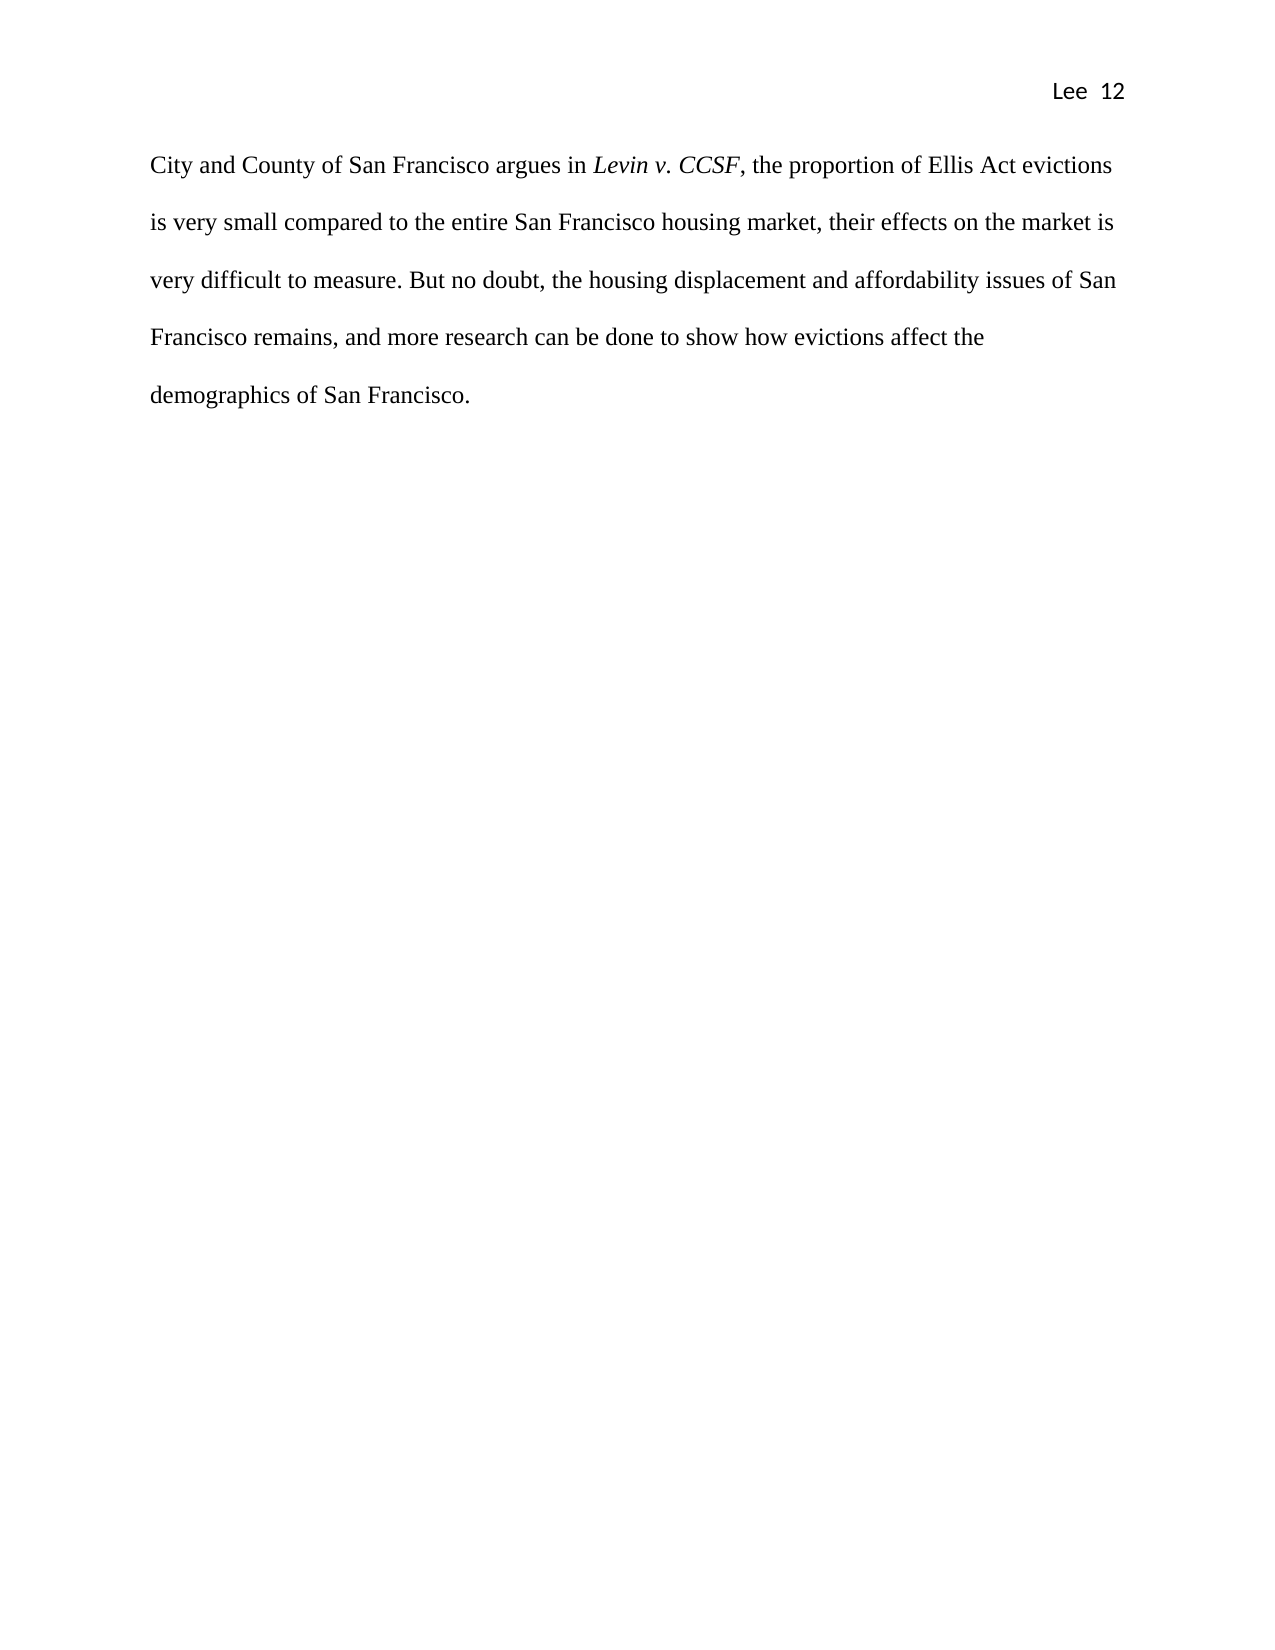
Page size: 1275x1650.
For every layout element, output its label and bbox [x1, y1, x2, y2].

text [150, 150, 1125, 409]
